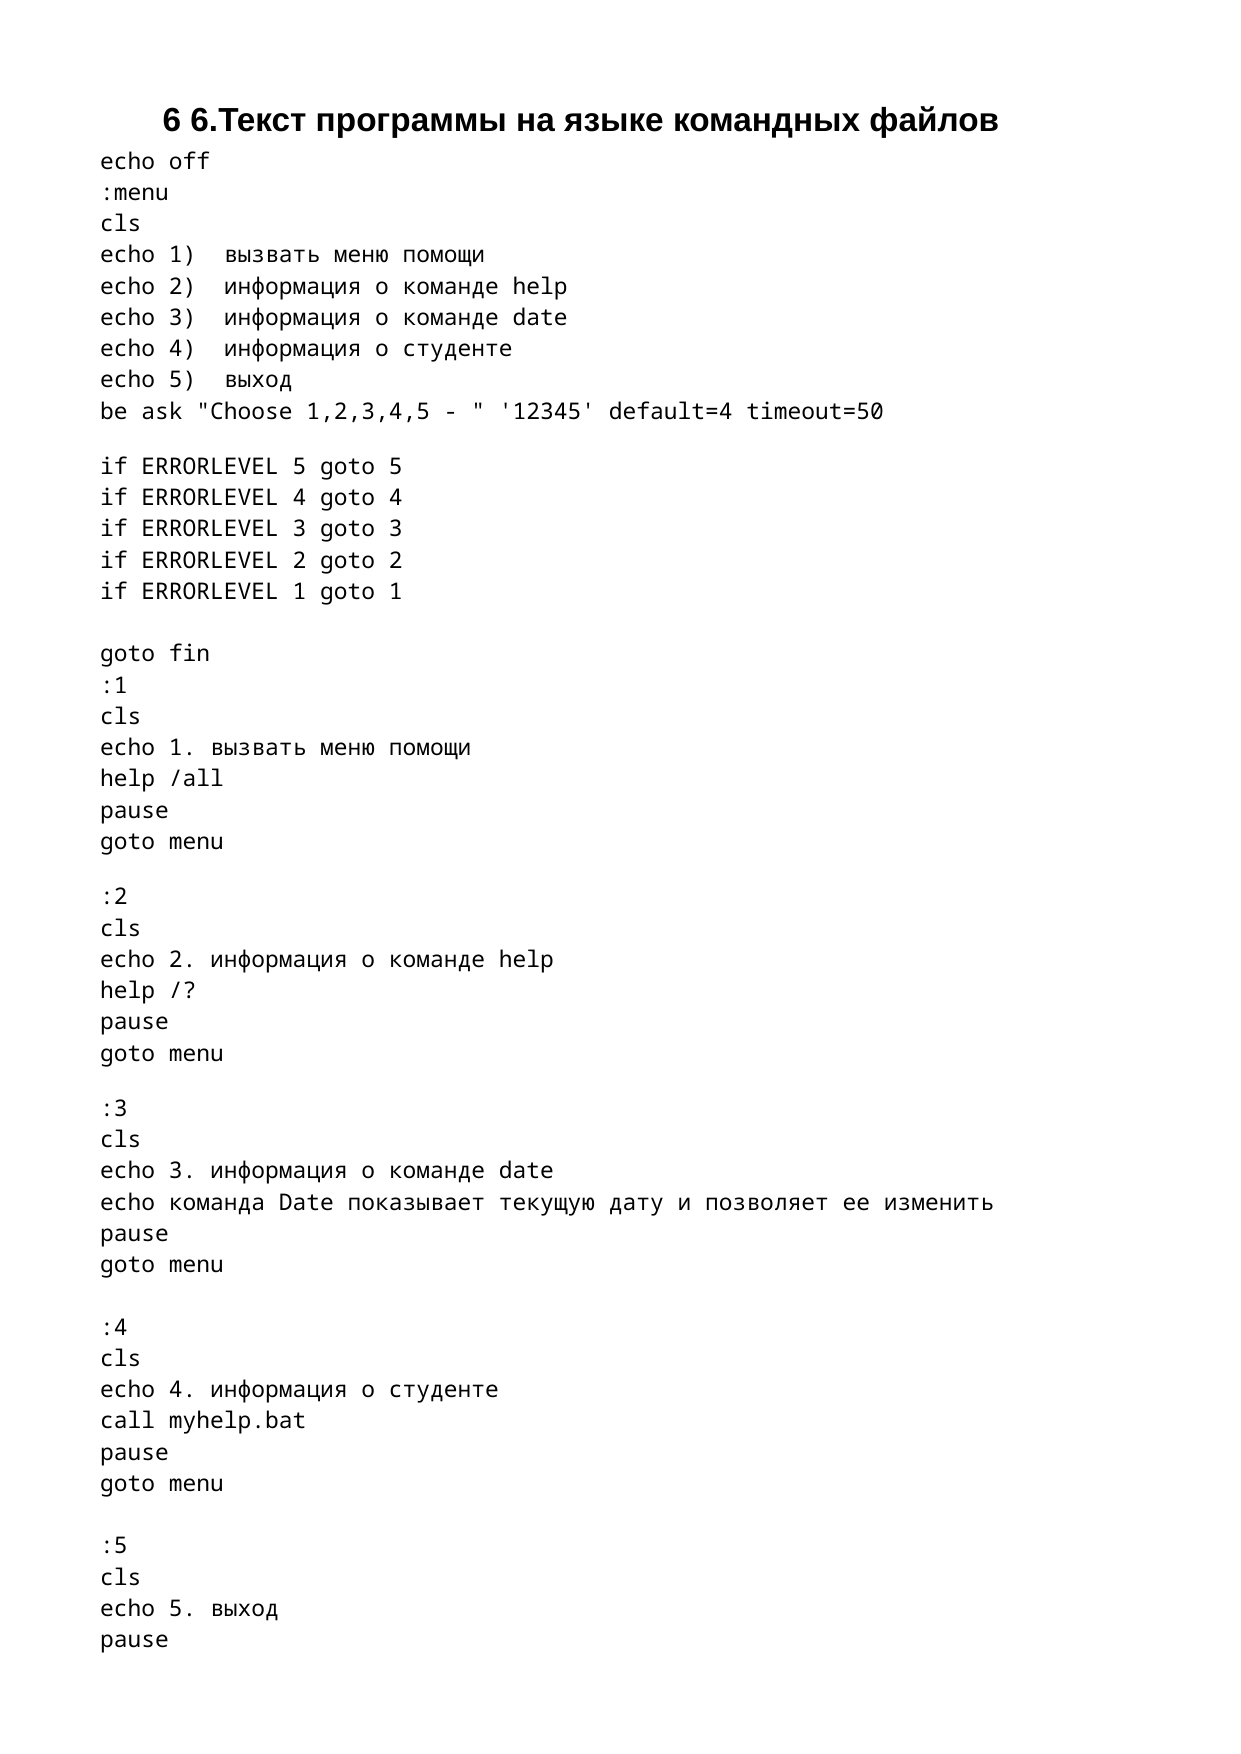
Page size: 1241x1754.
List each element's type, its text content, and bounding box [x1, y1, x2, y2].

text if ERRORLEVEL 2 goto 2 [100, 544, 1152, 575]
text pause [100, 1217, 1152, 1248]
text echo off [100, 144, 1152, 176]
text if ERRORLEVEL 4 goto 4 [100, 481, 1152, 512]
text goto menu [100, 1036, 1152, 1068]
text cls [100, 700, 1152, 731]
text :5 [100, 1529, 1152, 1561]
text if ERRORLEVEL 1 goto 1 [100, 575, 1152, 606]
text echo 3) информация о команде date [100, 301, 1152, 332]
text echo 2. информация о команде help [100, 943, 1152, 974]
text cls [100, 1123, 1152, 1154]
text call myhelp.bat [100, 1404, 1152, 1436]
text echo команда Date показывает текущую дату и позволяет ее изменить [100, 1186, 1152, 1217]
text echo 5. выход [100, 1592, 1152, 1623]
text goto menu [100, 1248, 1152, 1279]
text pause [100, 1005, 1152, 1036]
text goto menu [100, 1467, 1152, 1498]
text help /all [100, 762, 1152, 794]
text pause [100, 1436, 1152, 1467]
text goto menu [100, 825, 1152, 856]
text help /? [100, 974, 1152, 1005]
text cls [100, 1561, 1152, 1592]
text echo 2) информация о команде help [100, 269, 1152, 301]
subtitle 6.Текст программы на языке командных файлов [162, 100, 1152, 138]
text if ERRORLEVEL 5 goto 5 [100, 450, 1152, 481]
text :menu [100, 176, 1152, 207]
text cls [100, 1342, 1152, 1373]
text echo 1. вызвать меню помощи [100, 731, 1152, 762]
text :1 [100, 669, 1152, 700]
text echo 3. информация о команде date [100, 1154, 1152, 1186]
text pause [100, 794, 1152, 825]
text be ask "Choose 1,2,3,4,5 - " '12345' default=4 timeout=50 [100, 394, 1152, 426]
text echo 4. информация о студенте [100, 1373, 1152, 1404]
text :2 [100, 880, 1152, 911]
text :4 [100, 1311, 1152, 1342]
text cls [100, 207, 1152, 238]
text :3 [100, 1092, 1152, 1123]
text goto fin [100, 637, 1152, 669]
text echo 5) выход [100, 363, 1152, 394]
text cls [100, 911, 1152, 943]
text if ERRORLEVEL 3 goto 3 [100, 512, 1152, 544]
text echo 1) вызвать меню помощи [100, 238, 1152, 269]
text echo 4) информация о студенте [100, 332, 1152, 363]
text pause [100, 1623, 1152, 1654]
